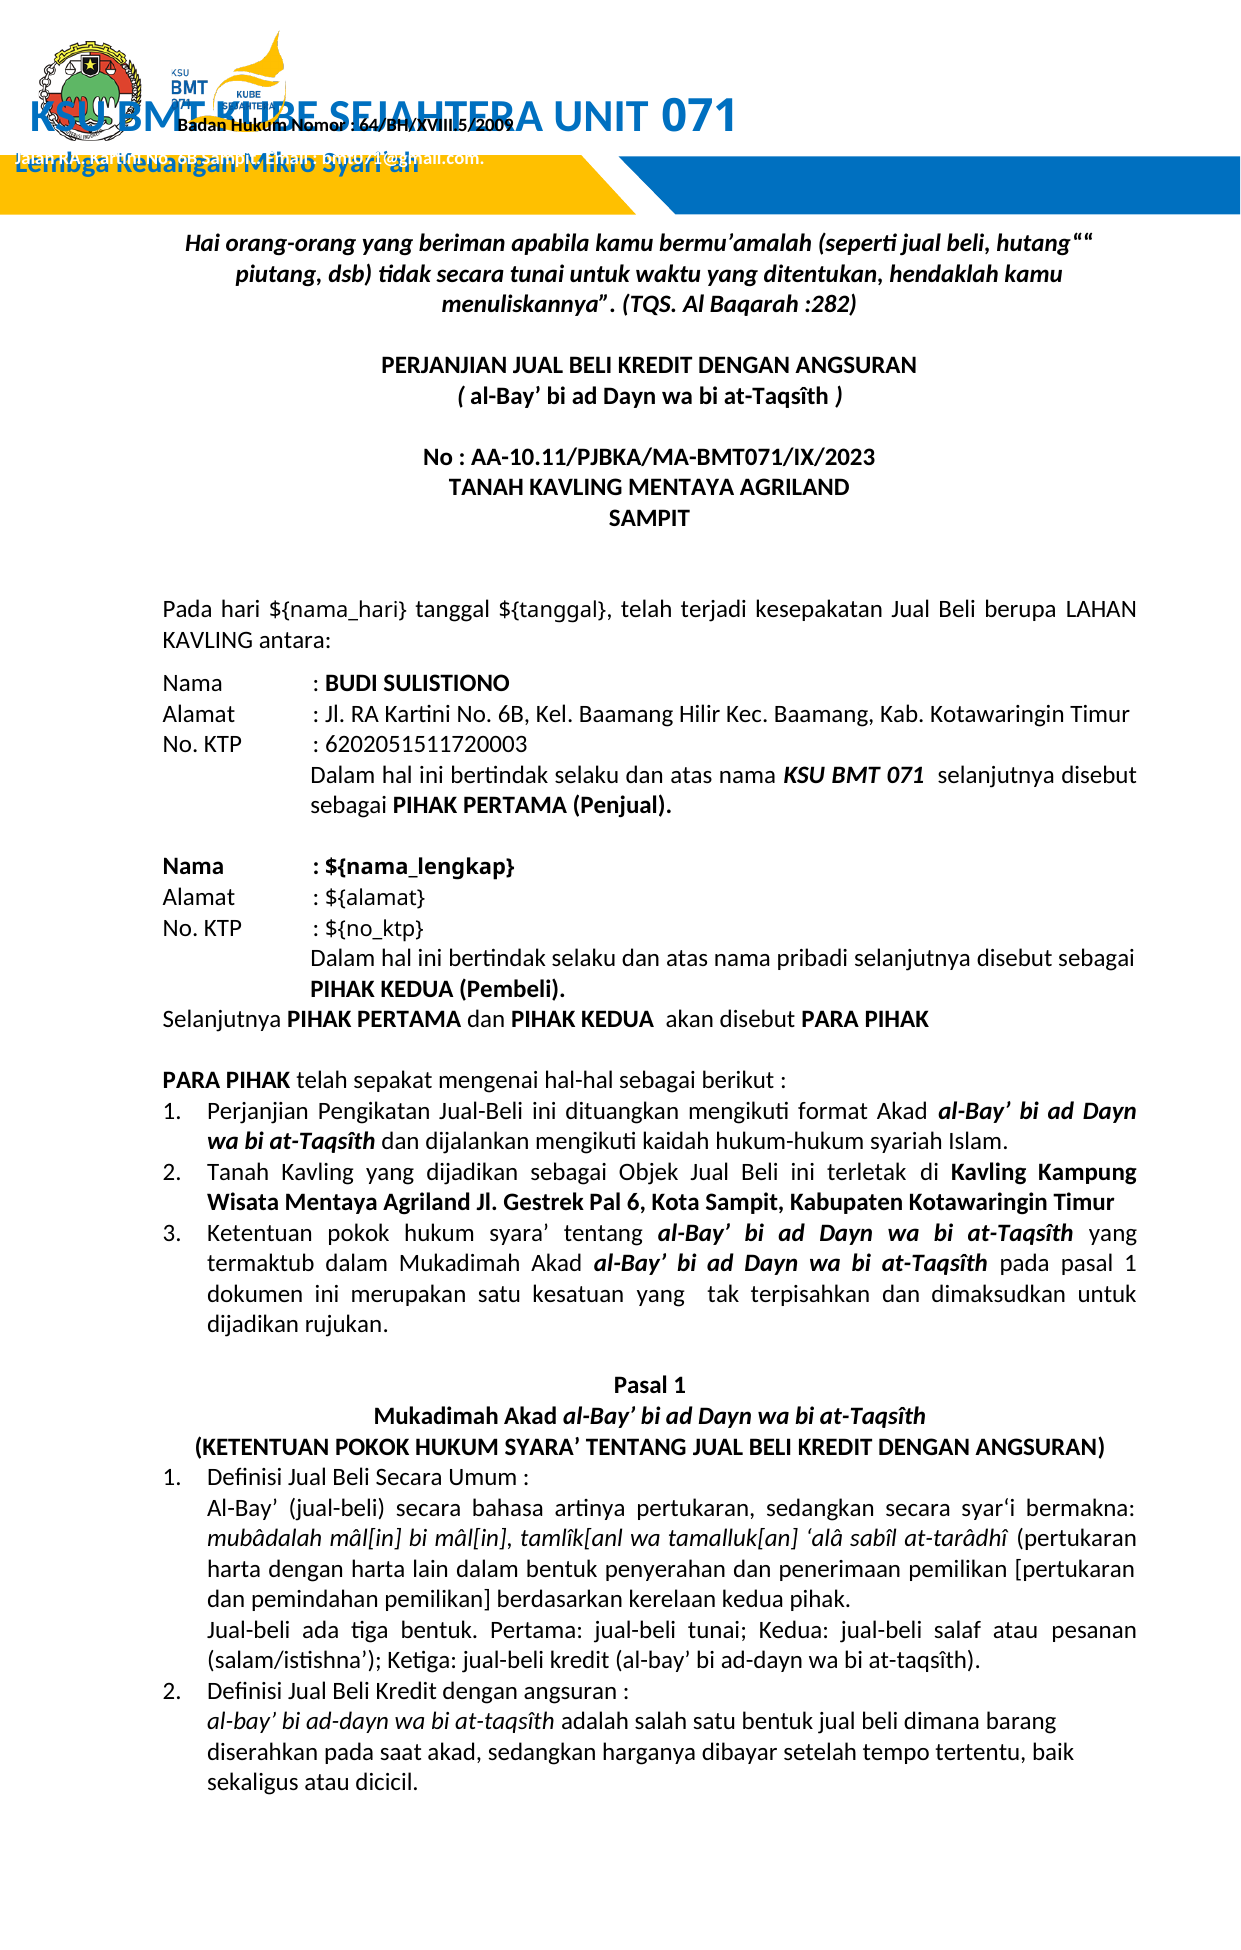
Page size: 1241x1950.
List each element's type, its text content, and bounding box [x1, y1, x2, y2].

text Mukadimah Akad al-Bay’ bi ad Dayn wa bi at-Taqsîth [162, 1400, 1137, 1431]
text No : AA-10.11/PJBKA/MA-BMT071/IX/2023 [162, 441, 1137, 472]
list Jual-beli ada tiga bentuk. Pertama: jual-beli tunai; Kedua: jual-beli salaf atau pesanan (salam/istishna’); Ketiga: jual-beli kredit (al-bay’ bi ad-dayn wa bi at-taqsîth). [207, 1614, 1137, 1675]
list Tanah Kavling yang dijadikan sebagai Objek Jual Beli ini terletak di Kavling Kampung Wisata Mentaya Agriland Jl. Gestrek Pal 6, Kota Sampit, Kabupaten Kotawaringin Timur [162, 1156, 1137, 1217]
list Perjanjian Pengikatan Jual-Beli ini dituangkan mengikuti format Akad al-Bay’ bi ad Dayn wa bi at-Taqsîth dan dijalankan mengikuti kaidah hukum-hukum syariah Islam. [162, 1095, 1137, 1156]
text Dalam hal ini bertindak selaku dan atas nama KSU BMT 071 selanjutnya disebut sebagai PIHAK PERTAMA (Penjual). [310, 759, 1137, 820]
text Pasal 1 [162, 1369, 1137, 1400]
text TANAH KAVLING MENTAYA AGRILAND [162, 472, 1137, 502]
text SAMPIT [162, 502, 1137, 533]
text ( al-Bay’ bi ad Dayn wa bi at-Taqsîth ) [162, 380, 1137, 411]
list Al-Bay’ (jual-beli) secara bahasa artinya pertukaran, sedangkan secara syar‘i bermakna: mubâdalah mâl[in] bi mâl[in], tamlîk[anl wa tamalluk[an] ‘alâ sabîl at-tarâdhî (pertukaran harta dengan harta lain dalam bentuk penyerahan dan penerimaan pemilikan [pertukaran dan pemindahan pemilikan] berdasarkan kerelaan kedua pihak. [207, 1492, 1137, 1614]
list Definisi Jual Beli Kredit dengan angsuran : [162, 1675, 1137, 1705]
picture [171, 30, 286, 132]
list al-bay’ bi ad-dayn wa bi at-taqsîth adalah salah satu bentuk jual beli dimana barang diserahkan pada saat akad, sedangkan harganya dibayar setelah tempo tertentu, baik sekaligus atau dicicil. [207, 1705, 1137, 1797]
text Alamat : ${alamat} [162, 881, 1137, 912]
text Selanjutnya PIHAK PERTAMA dan PIHAK KEDUA akan disebut PARA PIHAK [162, 1003, 1137, 1034]
text No. KTP : ${no_ktp} [162, 912, 1137, 942]
list Definisi Jual Beli Secara Umum : [162, 1461, 1137, 1492]
text ““Hai orang-orang yang beriman apabila kamu bermu’amalah (seperti jual beli, hutang piutang, dsb) tidak secara tunai untuk waktu yang ditentukan, hendaklah kamu menuliskannya”. (TQS. Al Baqarah :282) [162, 227, 1137, 319]
text (KETENTUAN POKOK HUKUM SYARA’ TENTANG JUAL BELI KREDIT DENGAN ANGSURAN) [162, 1431, 1137, 1461]
text PARA PIHAK telah sepakat mengenai hal-hal sebagai berikut : [162, 1064, 1137, 1095]
text Pada hari ${nama_hari} tanggal ${tanggal}, telah terjadi kesepakatan Jual Beli berupa LAHAN KAVLING antara: [162, 594, 1137, 655]
text PERJANJIAN JUAL BELI KREDIT DENGAN ANGSURAN [162, 349, 1137, 380]
picture [38, 41, 142, 141]
text No. KTP : 6202051511720003 [162, 728, 1137, 759]
list Ketentuan pokok hukum syara’ tentang al-Bay’ bi ad Dayn wa bi at-Taqsîth yang termaktub dalam Mukadimah Akad al-Bay’ bi ad Dayn wa bi at-Taqsîth pada pasal 1 dokumen ini merupakan satu kesatuan yang tak terpisahkan dan dimaksudkan untuk dijadikan rujukan. [162, 1217, 1137, 1339]
text Dalam hal ini bertindak selaku dan atas nama pribadi selanjutnya disebut sebagai PIHAK KEDUA (Pembeli). [310, 942, 1137, 1003]
text Alamat : Jl. RA Kartini No. 6B, Kel. Baamang Hilir Kec. Baamang, Kab. Kotawaringin Timur [162, 698, 1137, 728]
text Nama : ${nama_lengkap} [162, 850, 1137, 881]
text Nama : BUDI SULISTIONO [162, 667, 1137, 698]
